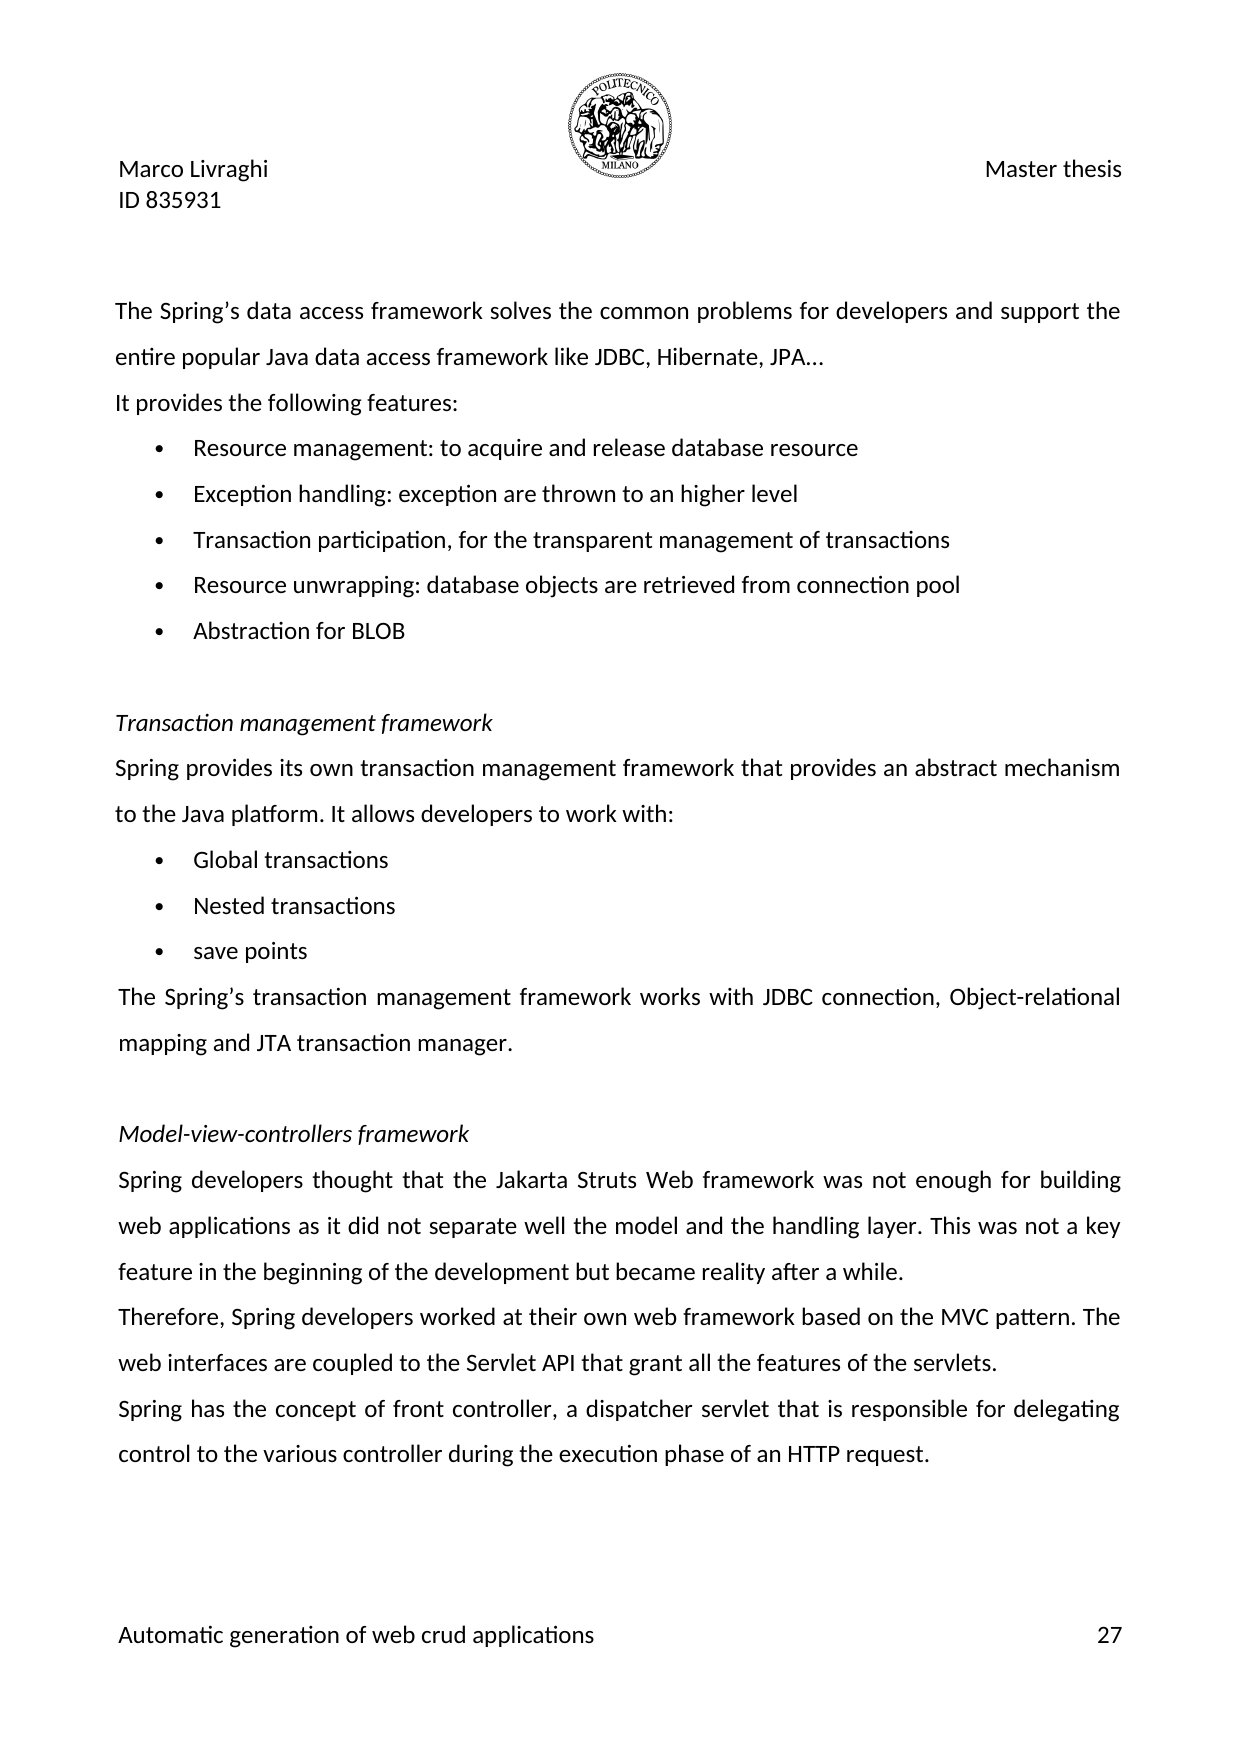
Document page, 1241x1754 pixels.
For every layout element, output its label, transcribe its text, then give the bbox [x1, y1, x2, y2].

text Model-view-controllers framework [118, 1118, 1122, 1149]
text The Spring’s data access framework solves the common problems for developers and support the entire popular Java data access framework like JDBC, Hibernate, JPA... [115, 295, 1122, 372]
text Transaction management framework [115, 707, 1122, 737]
list Resource unwrapping: database objects are retrieved from connection pool [156, 570, 1122, 600]
list Nested transactions [156, 890, 1122, 920]
list Exception handling: exception are thrown to an higher level [156, 478, 1122, 509]
text The Spring’s transaction management framework works with JDBC connection, Object-relational mapping and JTA transaction manager. [118, 981, 1122, 1057]
picture [568, 73, 672, 178]
list Abstraction for BLOB [156, 615, 1122, 646]
list Resource management: to acquire and release database resource [156, 432, 1122, 463]
list Transaction participation, for the transparent management of transactions [156, 524, 1122, 554]
list Global transactions [156, 844, 1122, 874]
text Therefore, Spring developers worked at their own web framework based on the MVC pattern. The web interfaces are coupled to the Servlet API that grant all the features of the servlets. [118, 1301, 1122, 1378]
text It provides the following features: [115, 387, 1122, 417]
list save points [156, 936, 1122, 966]
text Spring developers thought that the Jakarta Struts Web framework was not enough for building web applications as it did not separate well the model and the handling layer. This was not a key feature in the beginning of the development but became reality after a while. [118, 1164, 1122, 1286]
text Spring provides its own transaction management framework that provides an abstract mechanism to the Java platform. It allows developers to work with: [115, 753, 1122, 829]
text Spring has the concept of front controller, a dispatcher servlet that is responsible for delegating control to the various controller during the execution phase of an HTTP request. [118, 1393, 1122, 1469]
